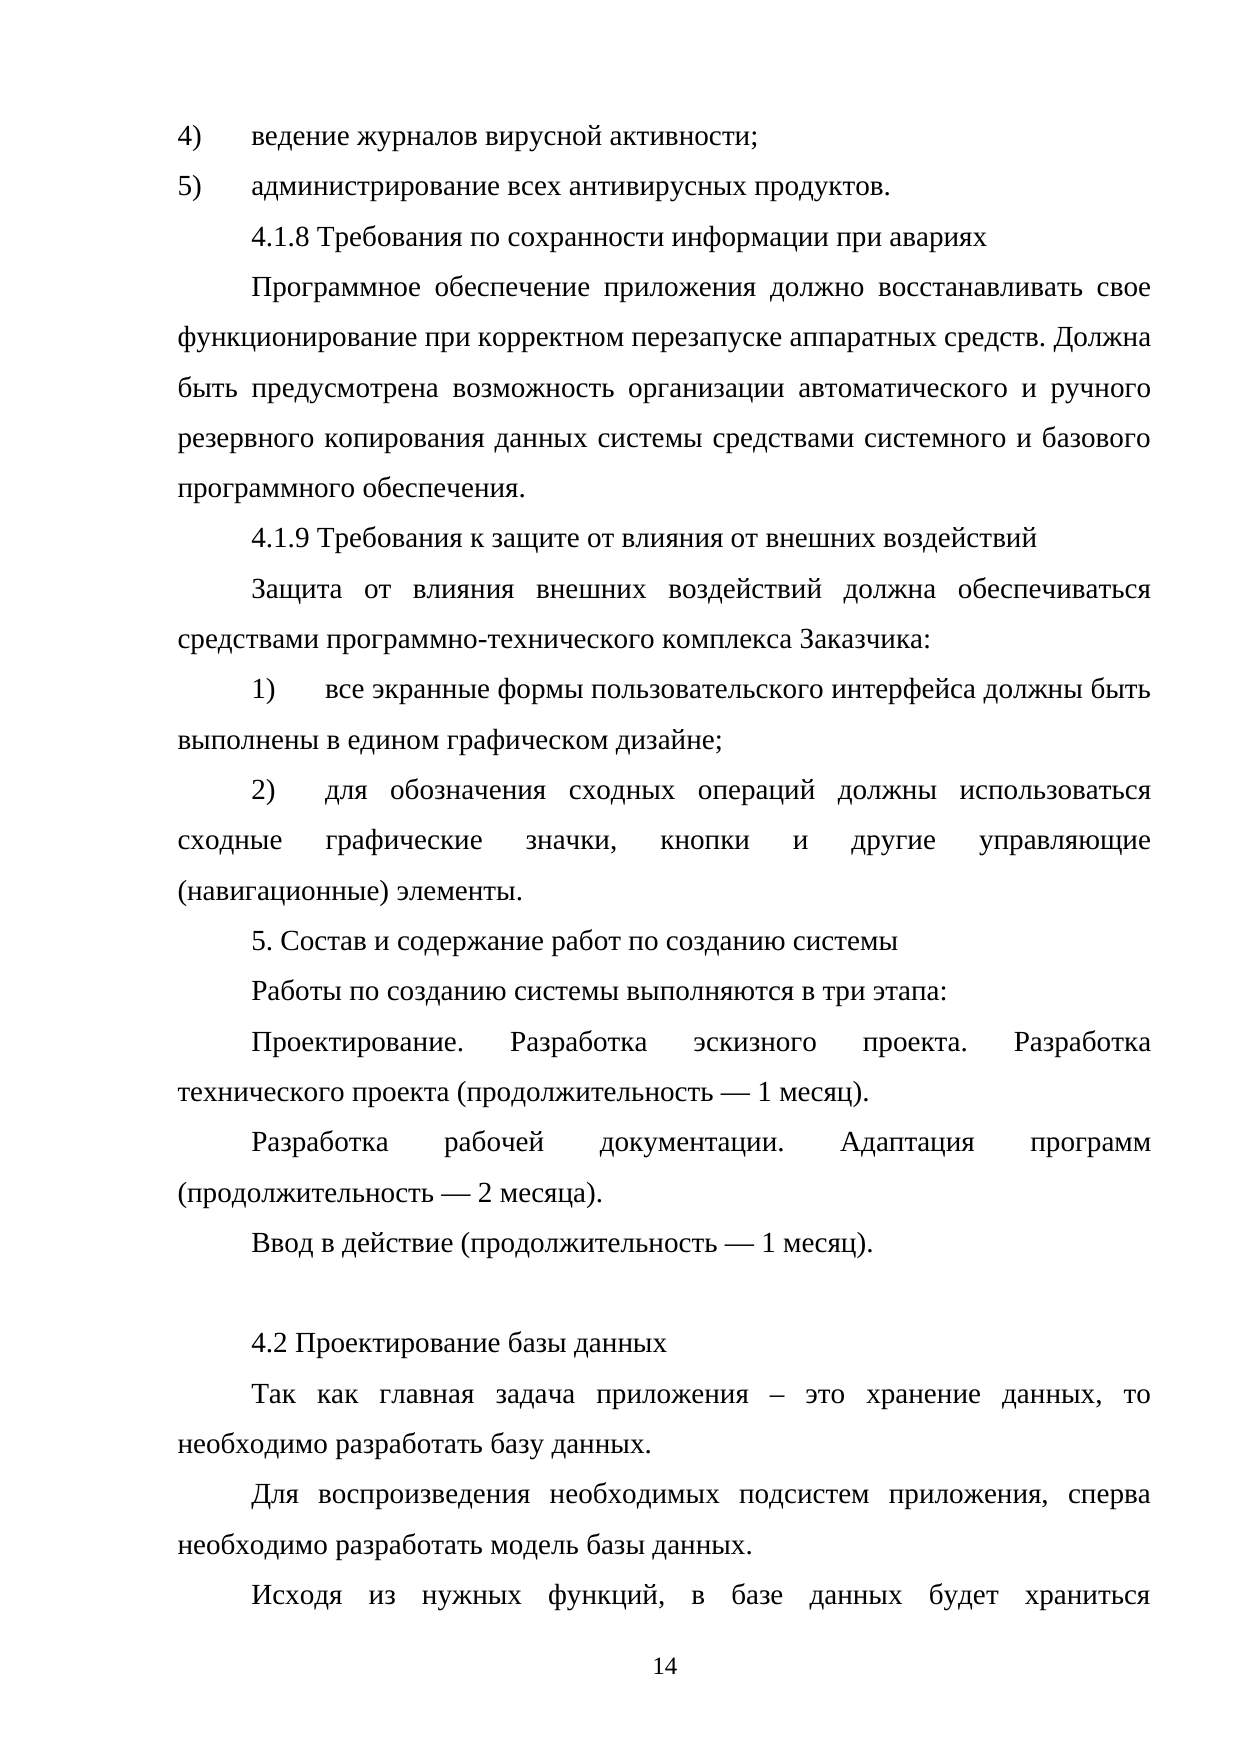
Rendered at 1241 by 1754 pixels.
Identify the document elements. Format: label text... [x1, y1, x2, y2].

list ведение журналов вирусной активности; [177, 118, 1152, 152]
list все экранные формы пользовательского интерфейса должны быть выполнены в едином графическом дизайне; [177, 672, 1152, 755]
text Разработка рабочей документации. Адаптация программ (продолжительность — 2 месяца). [177, 1124, 1152, 1208]
text Проектирование. Разработка эскизного проекта. Разработка технического проекта (продолжительность — 1 месяц). [177, 1024, 1152, 1108]
text Работы по созданию системы выполняются в три этапа: [177, 973, 1152, 1007]
list для обозначения сходных операций должны использоваться сходные графические значки, кнопки и другие управляющие (навигационные) элементы. [177, 772, 1152, 906]
text Так как главная задача приложения – это хранение данных, то необходимо разработать базу данных. [177, 1376, 1152, 1460]
list администрирование всех антивирусных продуктов. [177, 168, 1152, 202]
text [177, 1577, 1152, 1611]
text Защита от влияния внешних воздействий должна обеспечиваться средствами программно-технического комплекса Заказчика: [177, 571, 1152, 655]
text 4.1.9 Требования к защите от влияния от внешних воздействий [177, 521, 1152, 554]
text Программное обеспечение приложения должно восстанавливать свое функционирование при корректном перезапуске аппаратных средств. Должна быть предусмотрена возможность организации автоматического и ручного резервного копирования данных системы средствами системного и базового программного обеспечения. [177, 269, 1152, 504]
text 5. Состав и содержание работ по созданию системы [177, 923, 1152, 957]
subtitle 4.2 Проектирование базы данных [177, 1326, 1152, 1359]
text Ввод в действие (продолжительность — 1 месяц). [177, 1225, 1152, 1258]
text 4.1.8 Требования по сохранности информации при авариях [177, 219, 1152, 252]
text Для воспроизведения необходимых подсистем приложения, сперва необходимо разработать модель базы данных. [177, 1477, 1152, 1560]
